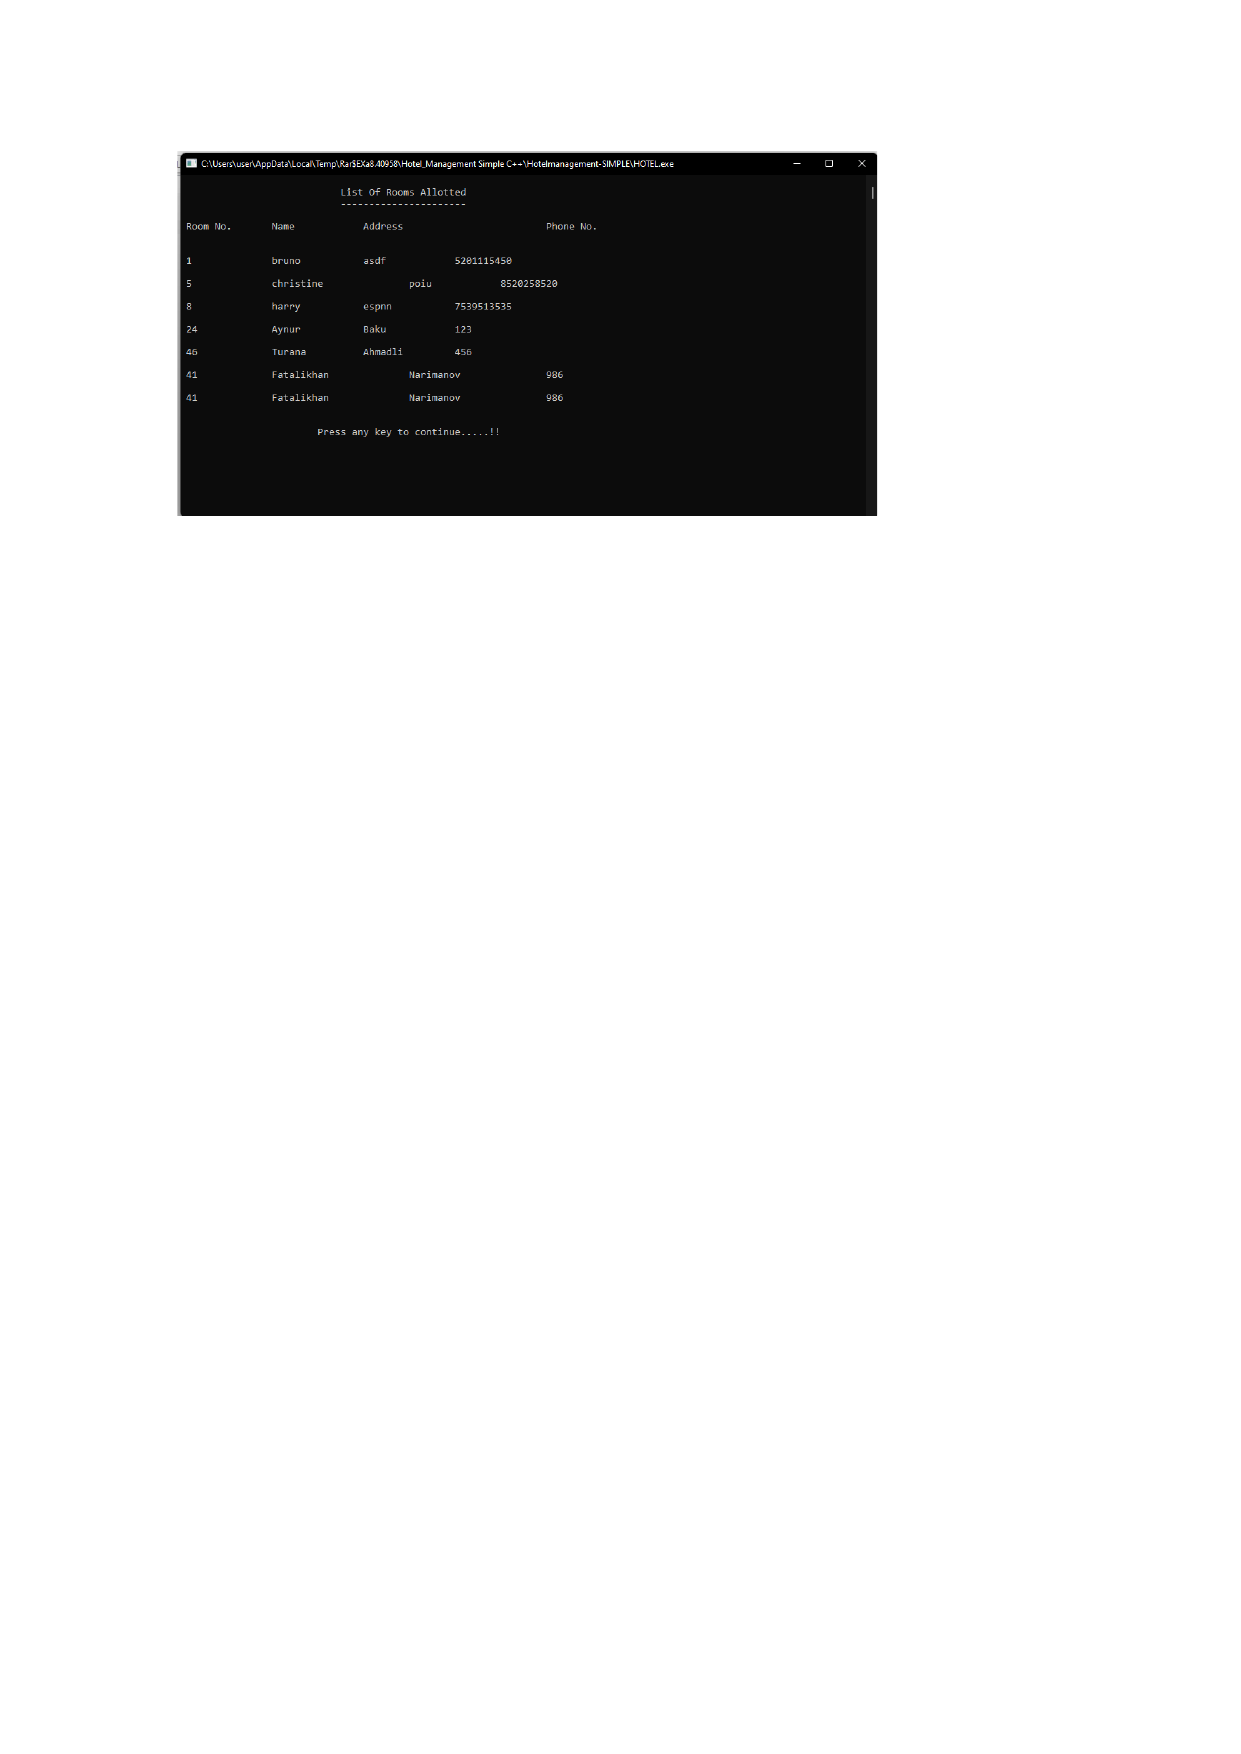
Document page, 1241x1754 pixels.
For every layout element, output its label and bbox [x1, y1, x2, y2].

picture [177, 151, 878, 516]
